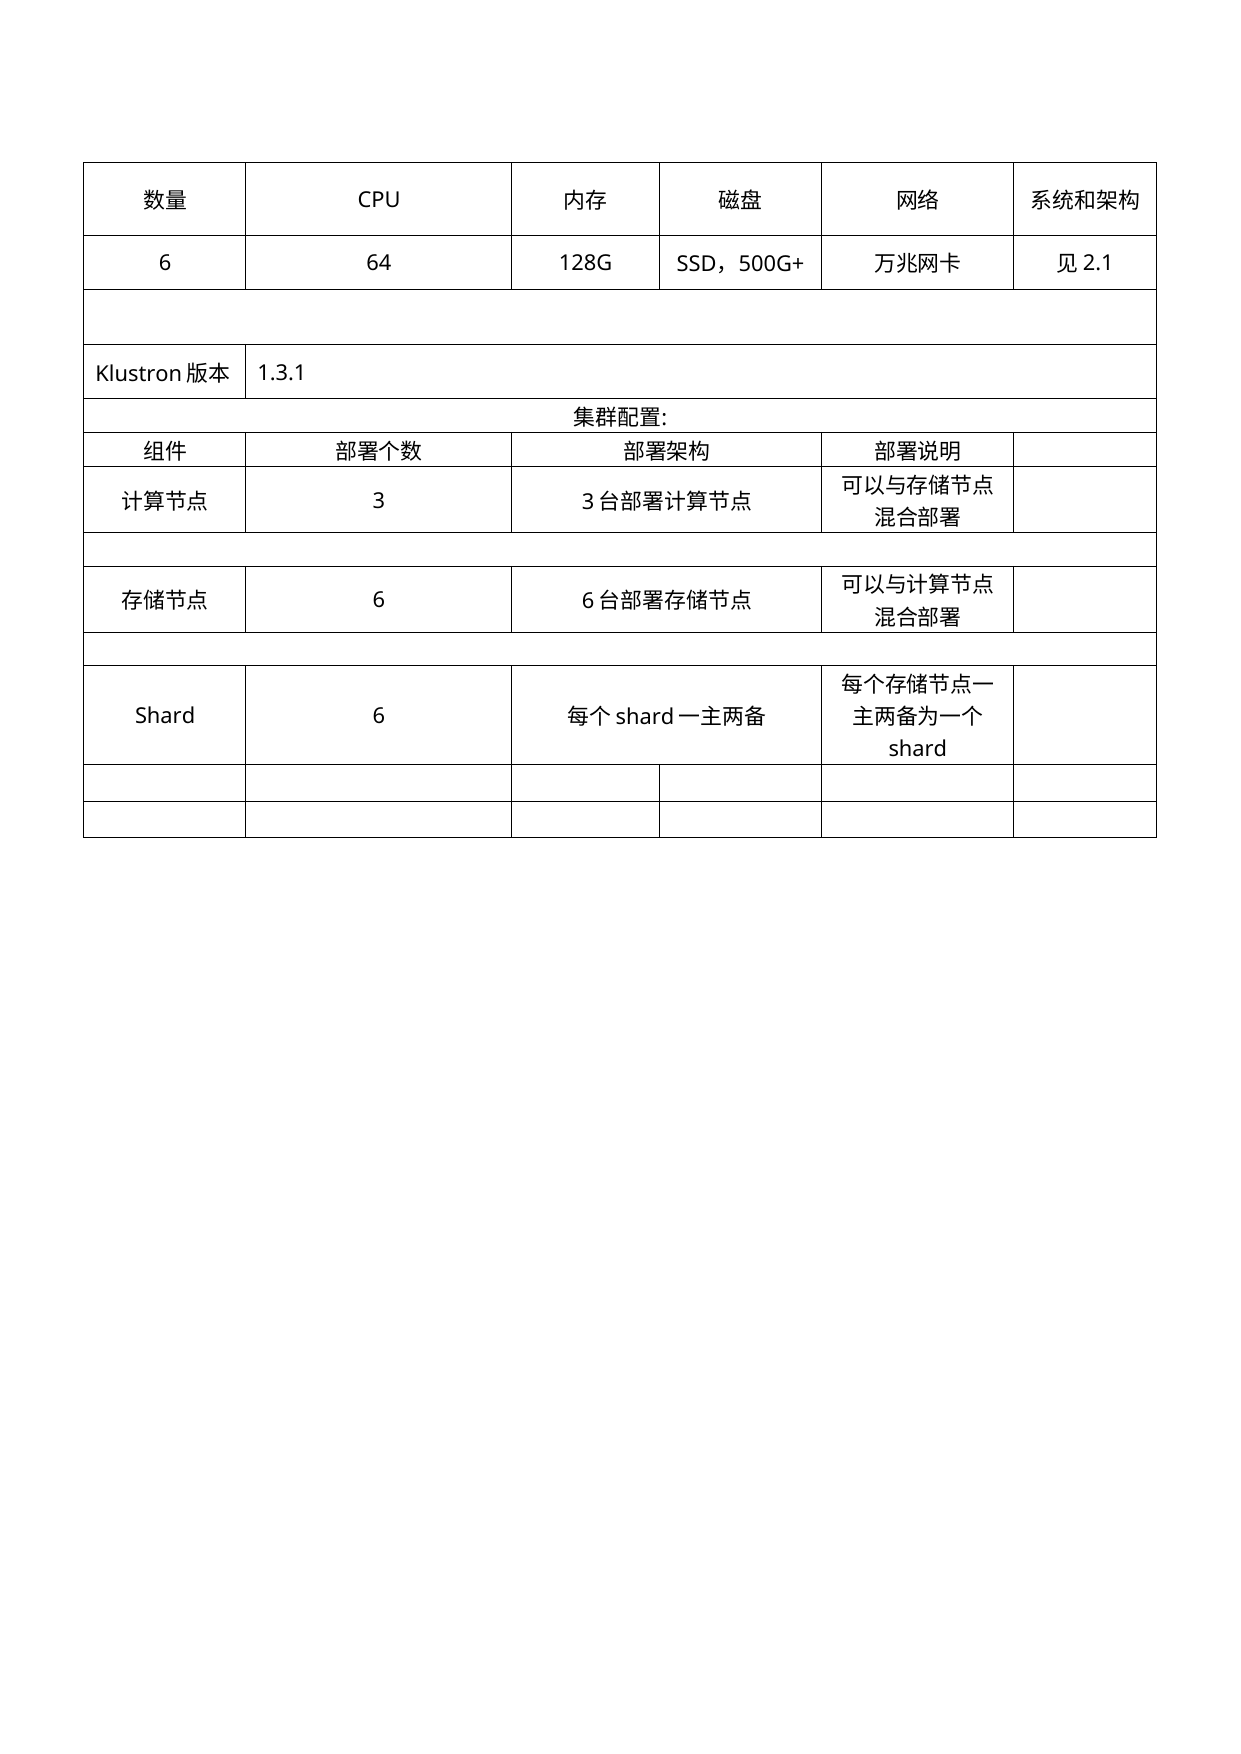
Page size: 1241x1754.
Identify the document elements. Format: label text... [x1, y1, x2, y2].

table_cell [512, 802, 659, 837]
table_cell 部署个数 [246, 433, 511, 466]
table_cell 系统和架构 [1014, 163, 1156, 234]
table_cell SSD，500G+ [660, 236, 821, 289]
table_cell 组件 [84, 433, 245, 466]
table_cell [1014, 666, 1156, 764]
table_cell 数量 [84, 163, 245, 234]
table_cell 每个存储节点一主两备为一个shard [822, 666, 1013, 764]
table_cell [822, 765, 1013, 801]
table_cell [660, 802, 821, 837]
table_cell 磁盘 [660, 163, 821, 234]
table_cell [246, 802, 511, 837]
table_cell [84, 633, 1156, 665]
table_cell Shard [84, 666, 245, 764]
table_cell 部署架构 [512, 433, 821, 466]
table_cell 6 [246, 666, 511, 764]
table_cell 集群配置: [84, 399, 1156, 432]
table_cell 6 [84, 236, 245, 289]
table_cell [660, 765, 821, 801]
table_cell 3台部署计算节点 [512, 467, 821, 532]
table_cell [1014, 467, 1156, 532]
table_cell 1.3.1 [246, 345, 1156, 398]
table_cell 内存 [512, 163, 659, 234]
table_cell [84, 290, 1156, 344]
table_cell 128G [512, 236, 659, 289]
table_cell [1014, 433, 1156, 466]
table_cell [84, 802, 245, 837]
table_cell Klustron版本 [84, 345, 245, 398]
table_cell 网络 [822, 163, 1013, 234]
table_cell 3 [246, 467, 511, 532]
table_cell 存储节点 [84, 567, 245, 632]
table_cell 见2.1 [1014, 236, 1156, 289]
table_cell 每个shard一主两备 [512, 666, 821, 764]
table_cell CPU [246, 163, 511, 234]
table_cell 万兆网卡 [822, 236, 1013, 289]
table_cell 6 [246, 567, 511, 632]
table_cell [246, 765, 511, 801]
table_cell 可以与计算节点混合部署 [822, 567, 1013, 632]
table_cell [1014, 765, 1156, 801]
table_cell [84, 765, 245, 801]
table_cell [822, 802, 1013, 837]
table_cell 64 [246, 236, 511, 289]
table_cell [84, 533, 1156, 566]
table_cell [512, 765, 659, 801]
table_cell [1014, 567, 1156, 632]
table_cell [1014, 802, 1156, 837]
table_cell 6台部署存储节点 [512, 567, 821, 632]
table_cell 计算节点 [84, 467, 245, 532]
table_cell 部署说明 [822, 433, 1013, 466]
table_cell 可以与存储节点混合部署 [822, 467, 1013, 532]
